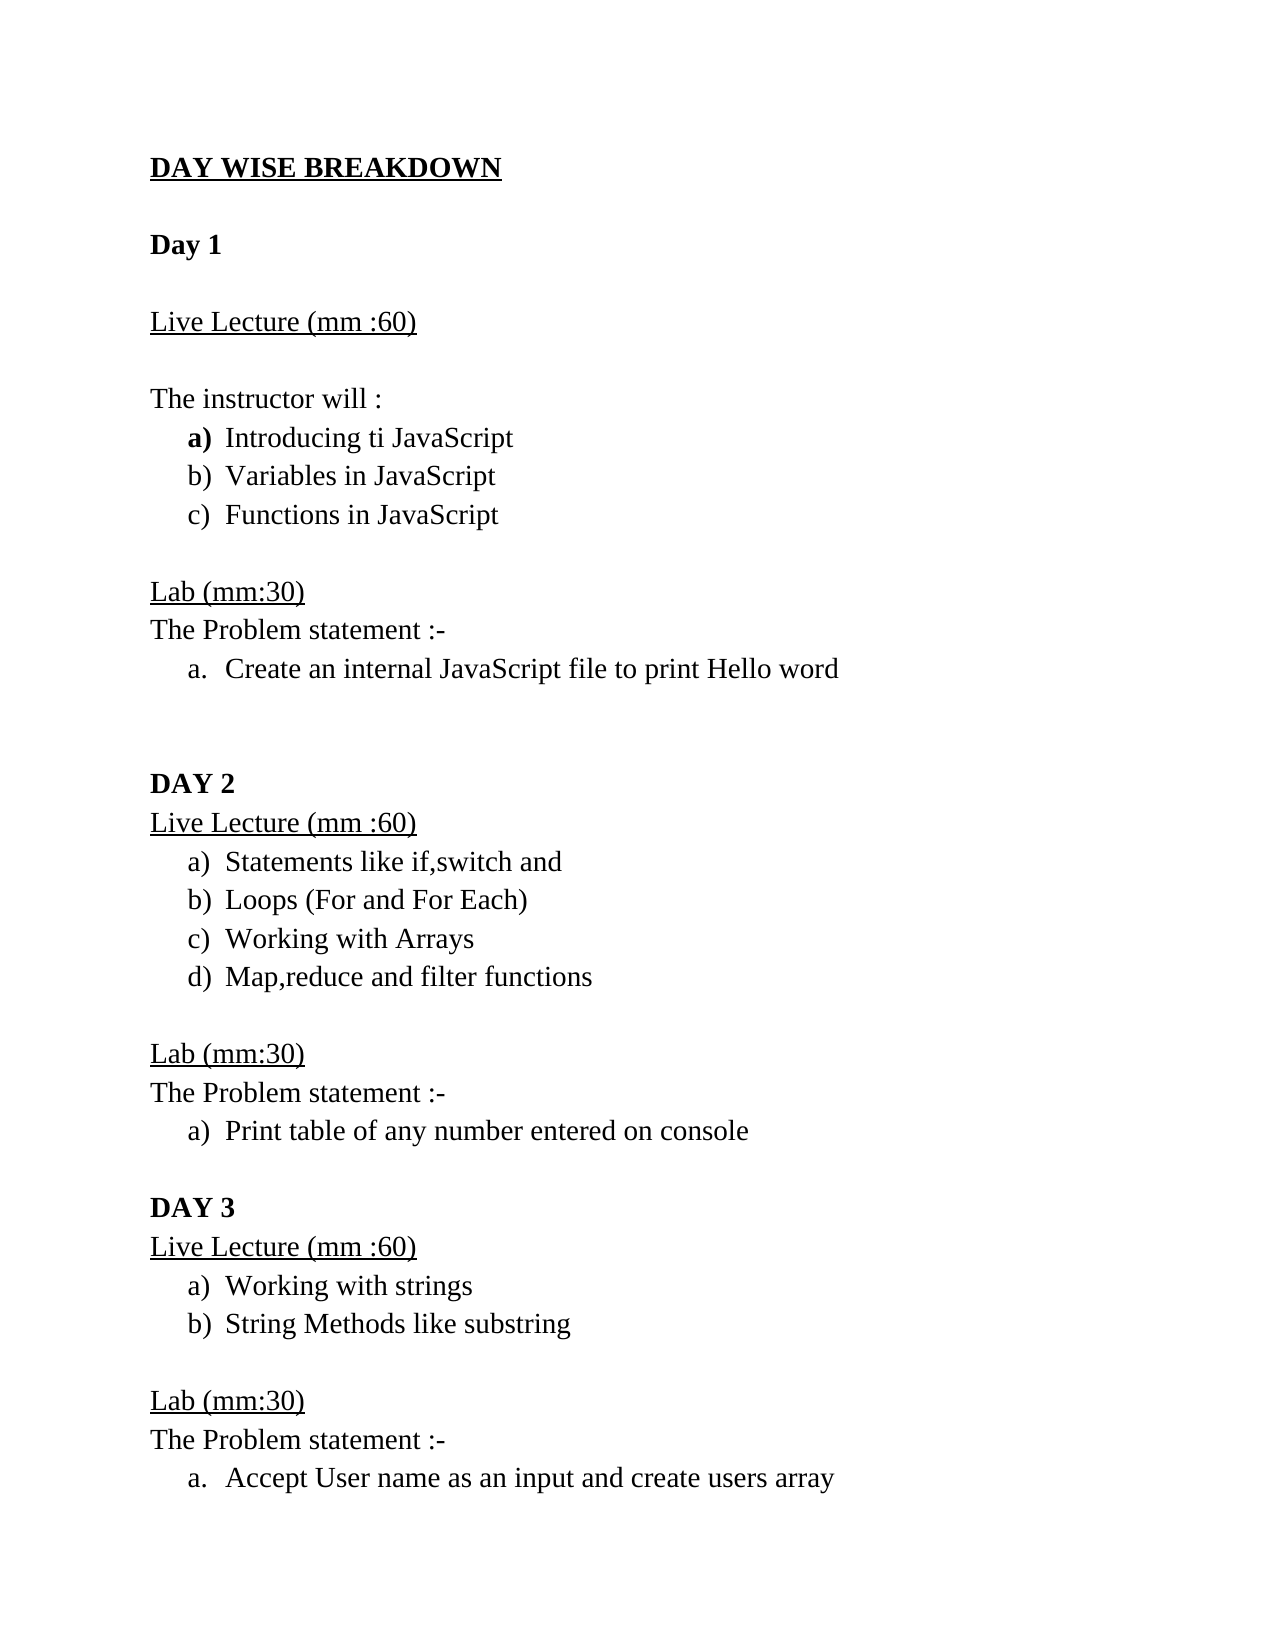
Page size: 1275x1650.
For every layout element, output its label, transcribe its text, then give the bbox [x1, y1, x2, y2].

text The Problem statement :- [150, 1075, 1125, 1108]
text Lab (mm:30) [150, 1383, 1125, 1417]
list Working with strings [187, 1268, 1125, 1301]
text The Problem statement :- [150, 612, 1125, 646]
list Accept User name as an input and create users array [187, 1460, 1125, 1494]
list Variables in JavaScript [187, 458, 1125, 492]
list Introducing ti JavaScript [187, 420, 1125, 453]
text DAY 3 [150, 1191, 1125, 1224]
text Live Lecture (mm :60) [150, 304, 1125, 338]
list Create an internal JavaScript file to print Hello word [187, 651, 1125, 684]
text DAY 2 [150, 767, 1125, 800]
list String Methods like substring [187, 1306, 1125, 1340]
list Loops (For and For Each) [187, 882, 1125, 916]
list Print table of any number entered on console [187, 1113, 1125, 1147]
list Statements like if,switch and [187, 844, 1125, 877]
list Map,reduce and filter functions [187, 959, 1125, 993]
text The Problem statement :- [150, 1422, 1125, 1455]
list Working with Arrays [187, 921, 1125, 954]
text Live Lecture (mm :60) [150, 805, 1125, 839]
list Functions in JavaScript [187, 497, 1125, 530]
text DAY WISE BREAKDOWN [150, 150, 1125, 183]
text Lab (mm:30) [150, 574, 1125, 607]
text Day 1 [150, 227, 1125, 261]
text The instructor will : [150, 381, 1125, 415]
text Lab (mm:30) [150, 1036, 1125, 1070]
text Live Lecture (mm :60) [150, 1229, 1125, 1263]
